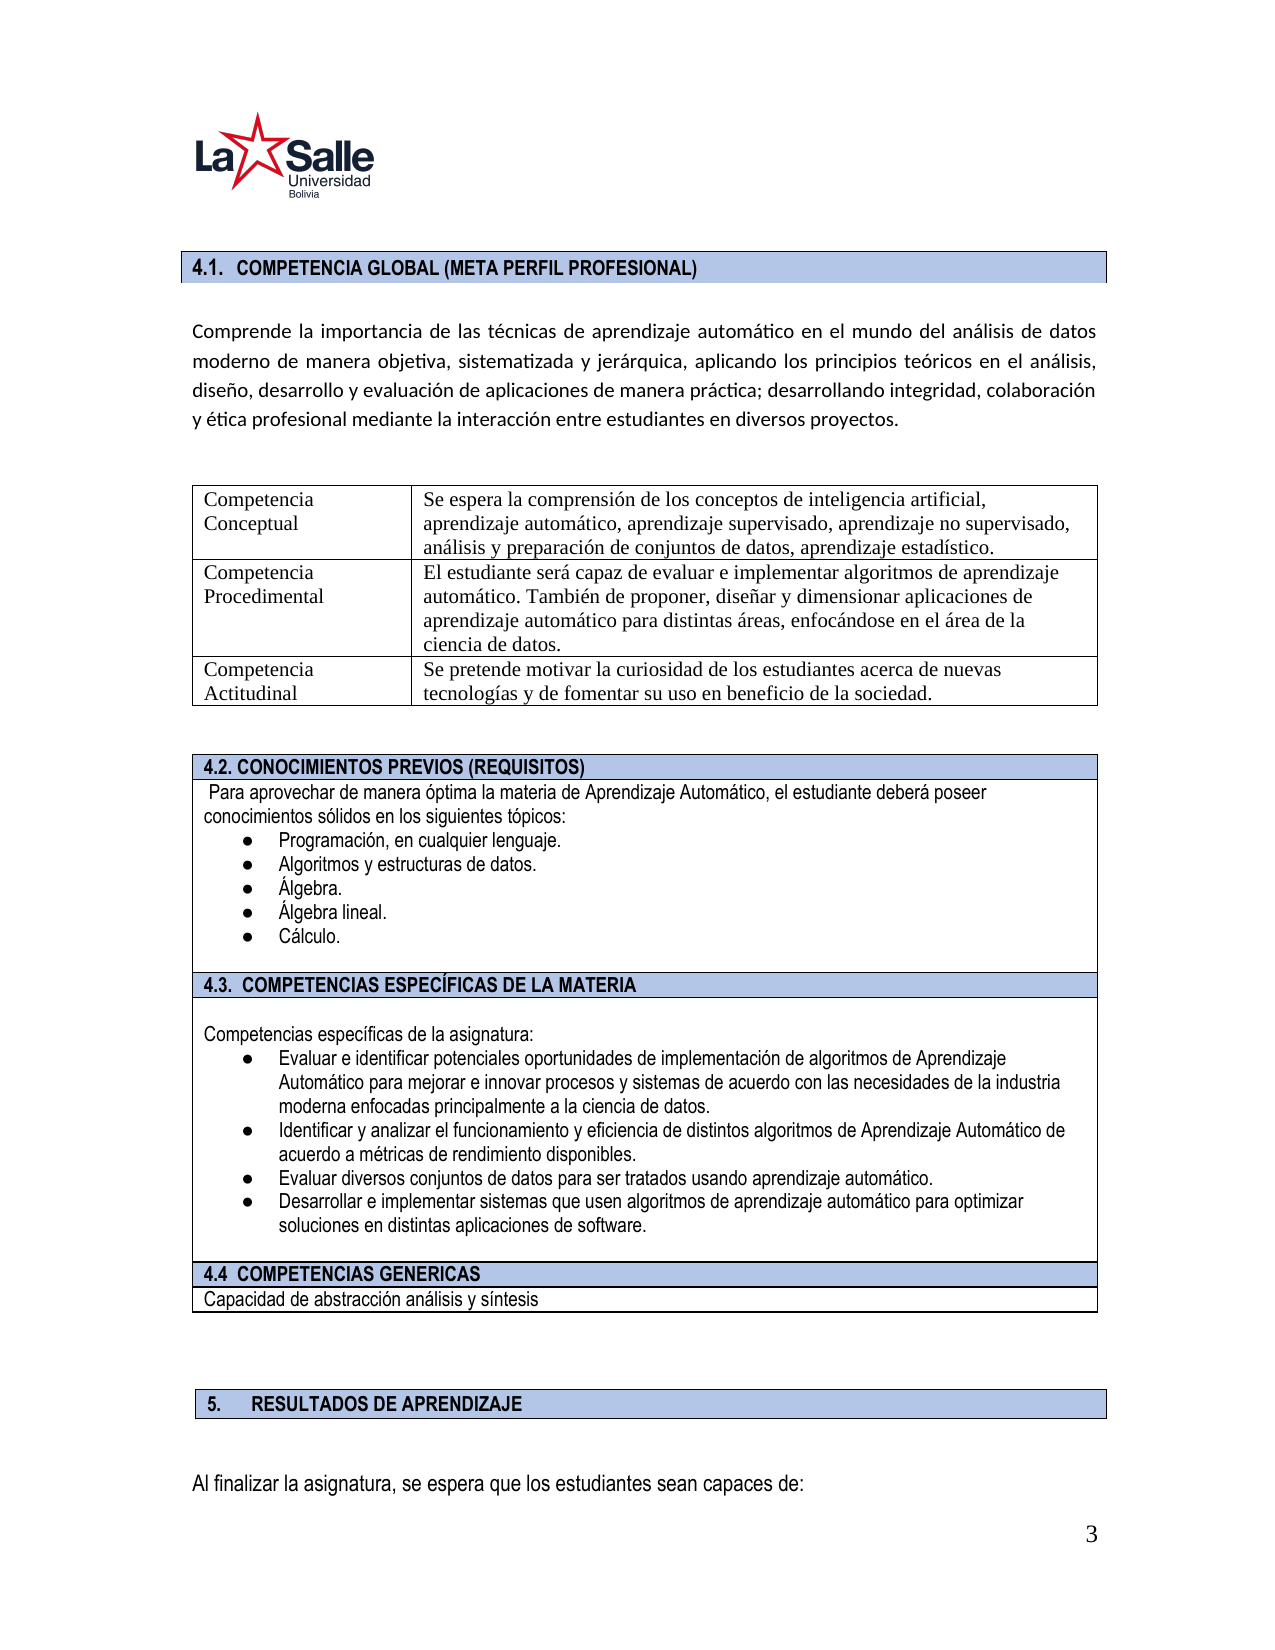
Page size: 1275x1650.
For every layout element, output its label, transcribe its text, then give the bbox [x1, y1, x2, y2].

text Comprende la importancia de las técnicas de aprendizaje automático en el mundo del análisis de datos moderno de manera objetiva, sistematizada y jerárquica, aplicando los principios teóricos en el análisis, diseño, desarrollo y evaluación de aplicaciones de manera práctica; desarrollando integridad, colaboración y ética profesional mediante la interacción entre estudiantes en diversos proyectos. [192, 319, 1098, 432]
list COMPETENCIA GLOBAL (META PERFIL PROFESIONAL) [182, 252, 1106, 283]
table_header 4.2. CONOCIMIENTOS PREVIOS (REQUISITOS) [193, 755, 1097, 779]
table_cell El estudiante será capaz de evaluar e implementar algoritmos de aprendizaje automático. También de proponer, diseñar y dimensionar aplicaciones de aprendizaje automático para distintas áreas, enfocándose en el área de la ciencia de datos. [412, 560, 1097, 656]
text Al finalizar la asignatura, se espera que los estudiantes sean capaces de: [192, 1470, 1098, 1496]
table_header Se espera la comprensión de los conceptos de inteligencia artificial, aprendizaje automático, aprendizaje supervisado, aprendizaje no supervisado, análisis y preparación de conjuntos de datos, aprendizaje estadístico. [412, 486, 1097, 559]
table_cell Competencia Procedimental [193, 560, 411, 656]
table_header Competencia Conceptual [193, 486, 411, 559]
table_cell Se pretende motivar la curiosidad de los estudiantes acerca de nuevas tecnologías y de fomentar su uso en beneficio de la sociedad. [412, 657, 1097, 705]
table_cell 4.3. COMPETENCIAS ESPECÍFICAS DE LA MATERIA [193, 973, 1097, 997]
table_cell Para aprovechar de manera óptima la materia de Aprendizaje Automático, el estudiante deberá poseer conocimientos sólidos en los siguientes tópicos: Programación, en cualquier lenguaje. Algoritmos y estructuras de datos. Álgebra. Álgebra lineal. Cálculo. [193, 780, 1097, 972]
list RESULTADOS DE APRENDIZAJE [196, 1390, 1106, 1418]
picture [192, 82, 379, 228]
table_cell Competencias específicas de la asignatura: Evaluar e identificar potenciales oportunidades de implementación de algoritmos de Aprendizaje Automático para mejorar e innovar procesos y sistemas de acuerdo con las necesidades de la industria moderna enfocadas principalmente a la ciencia de datos. Identificar y analizar el funcionamiento y eficiencia de distintos algoritmos de Aprendizaje Automático de acuerdo a métricas de rendimiento disponibles. Evaluar diversos conjuntos de datos para ser tratados usando aprendizaje automático. Desarrollar e implementar sistemas que usen algoritmos de aprendizaje automático para optimizar soluciones en distintas aplicaciones de software. [193, 998, 1097, 1261]
table_cell Competencia Actitudinal [193, 657, 411, 705]
table_cell Capacidad de abstracción análisis y síntesis [193, 1288, 1097, 1311]
table_cell 4.4 COMPETENCIAS GENERICAS [193, 1263, 1097, 1286]
